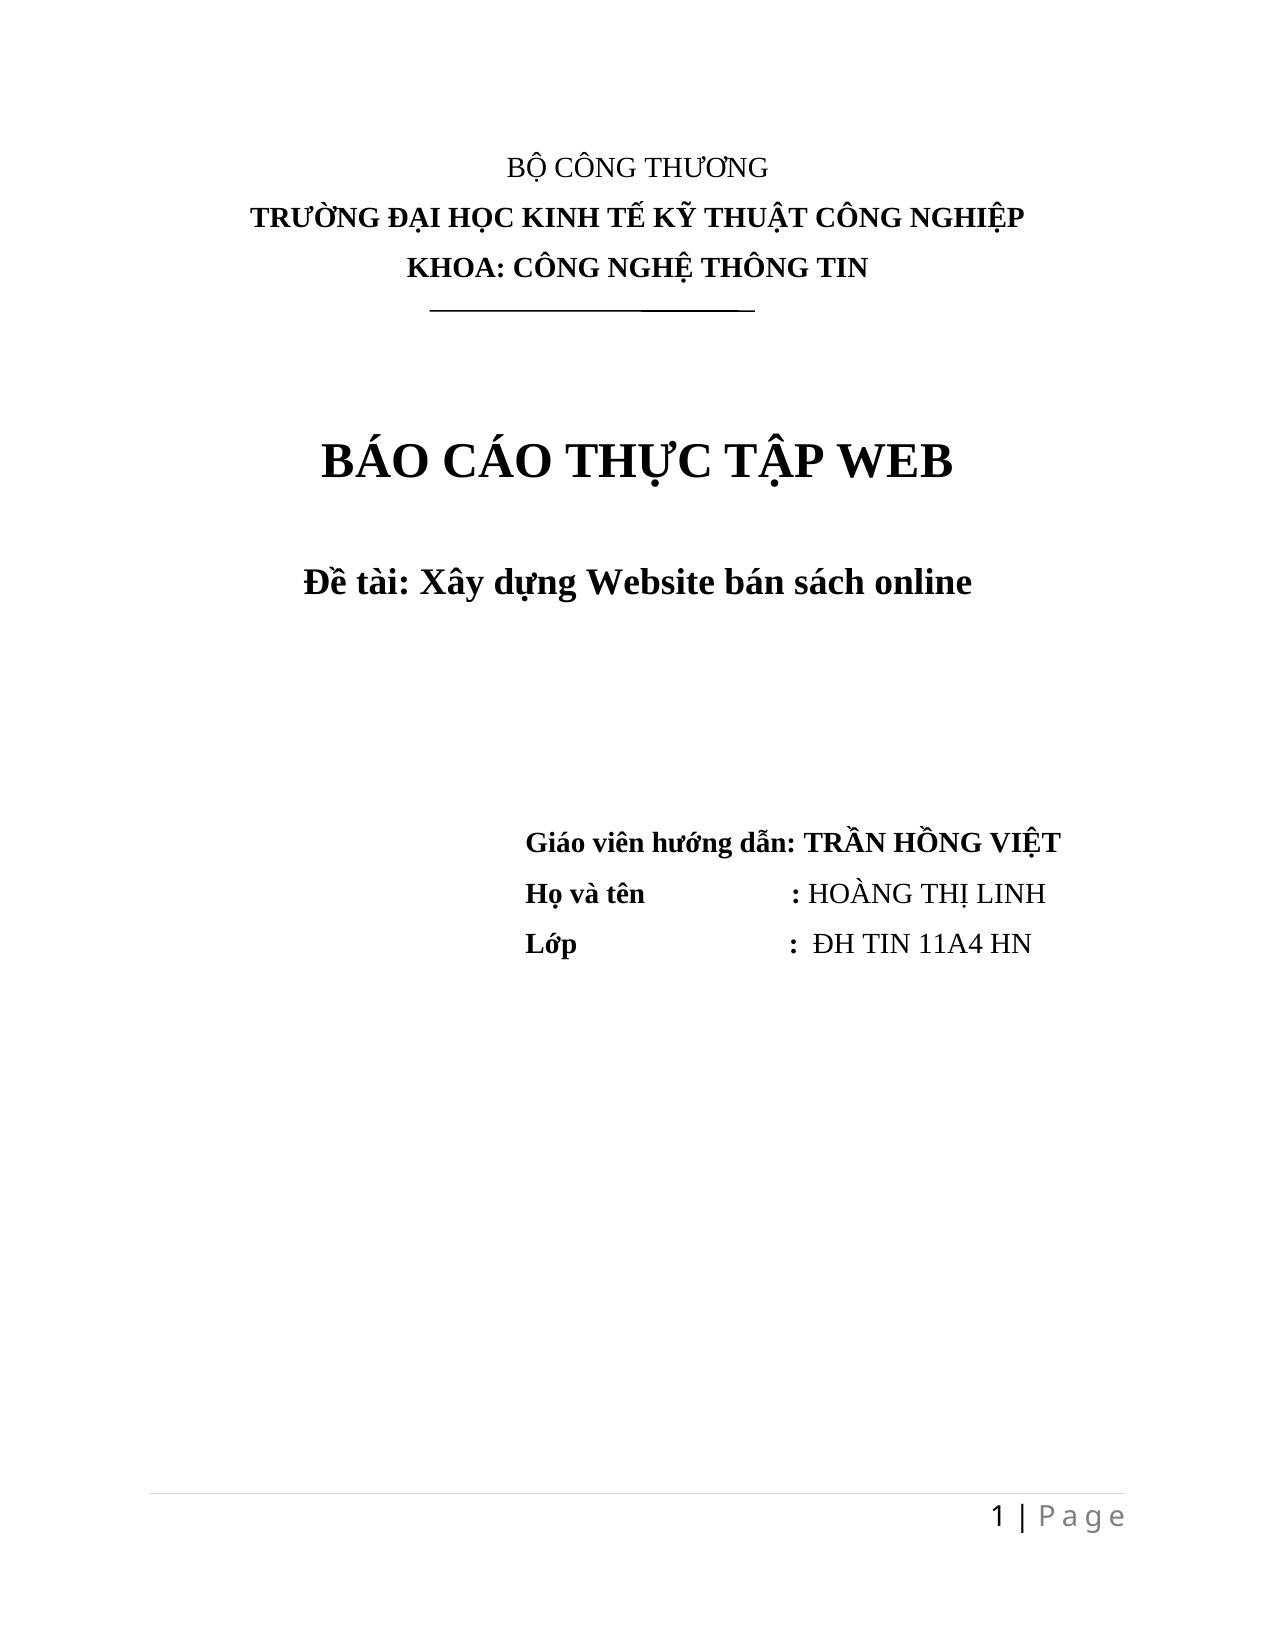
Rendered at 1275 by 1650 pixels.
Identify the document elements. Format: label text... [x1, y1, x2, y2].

text TRƯỜNG ĐẠI HỌC KINH TẾ KỸ THUẬT CÔNG NGHIỆP [150, 200, 1125, 234]
text Lớp : ĐH TIN 11A4 HN [150, 926, 1125, 960]
text Họ và tên : HOÀNG THỊ LINH [150, 876, 1125, 909]
text BỘ CÔNG THƯƠNG [150, 150, 1125, 183]
text Giáo viên hướng dẫn: TRẦN HỒNG VIỆT [150, 826, 1125, 859]
text BÁO CÁO THỰC TẬP WEB [150, 430, 1125, 488]
text KHOA: CÔNG NGHỆ THÔNG TIN [150, 251, 1125, 284]
text Đề tài: Xây dựng Website bán sách online [150, 560, 1125, 603]
